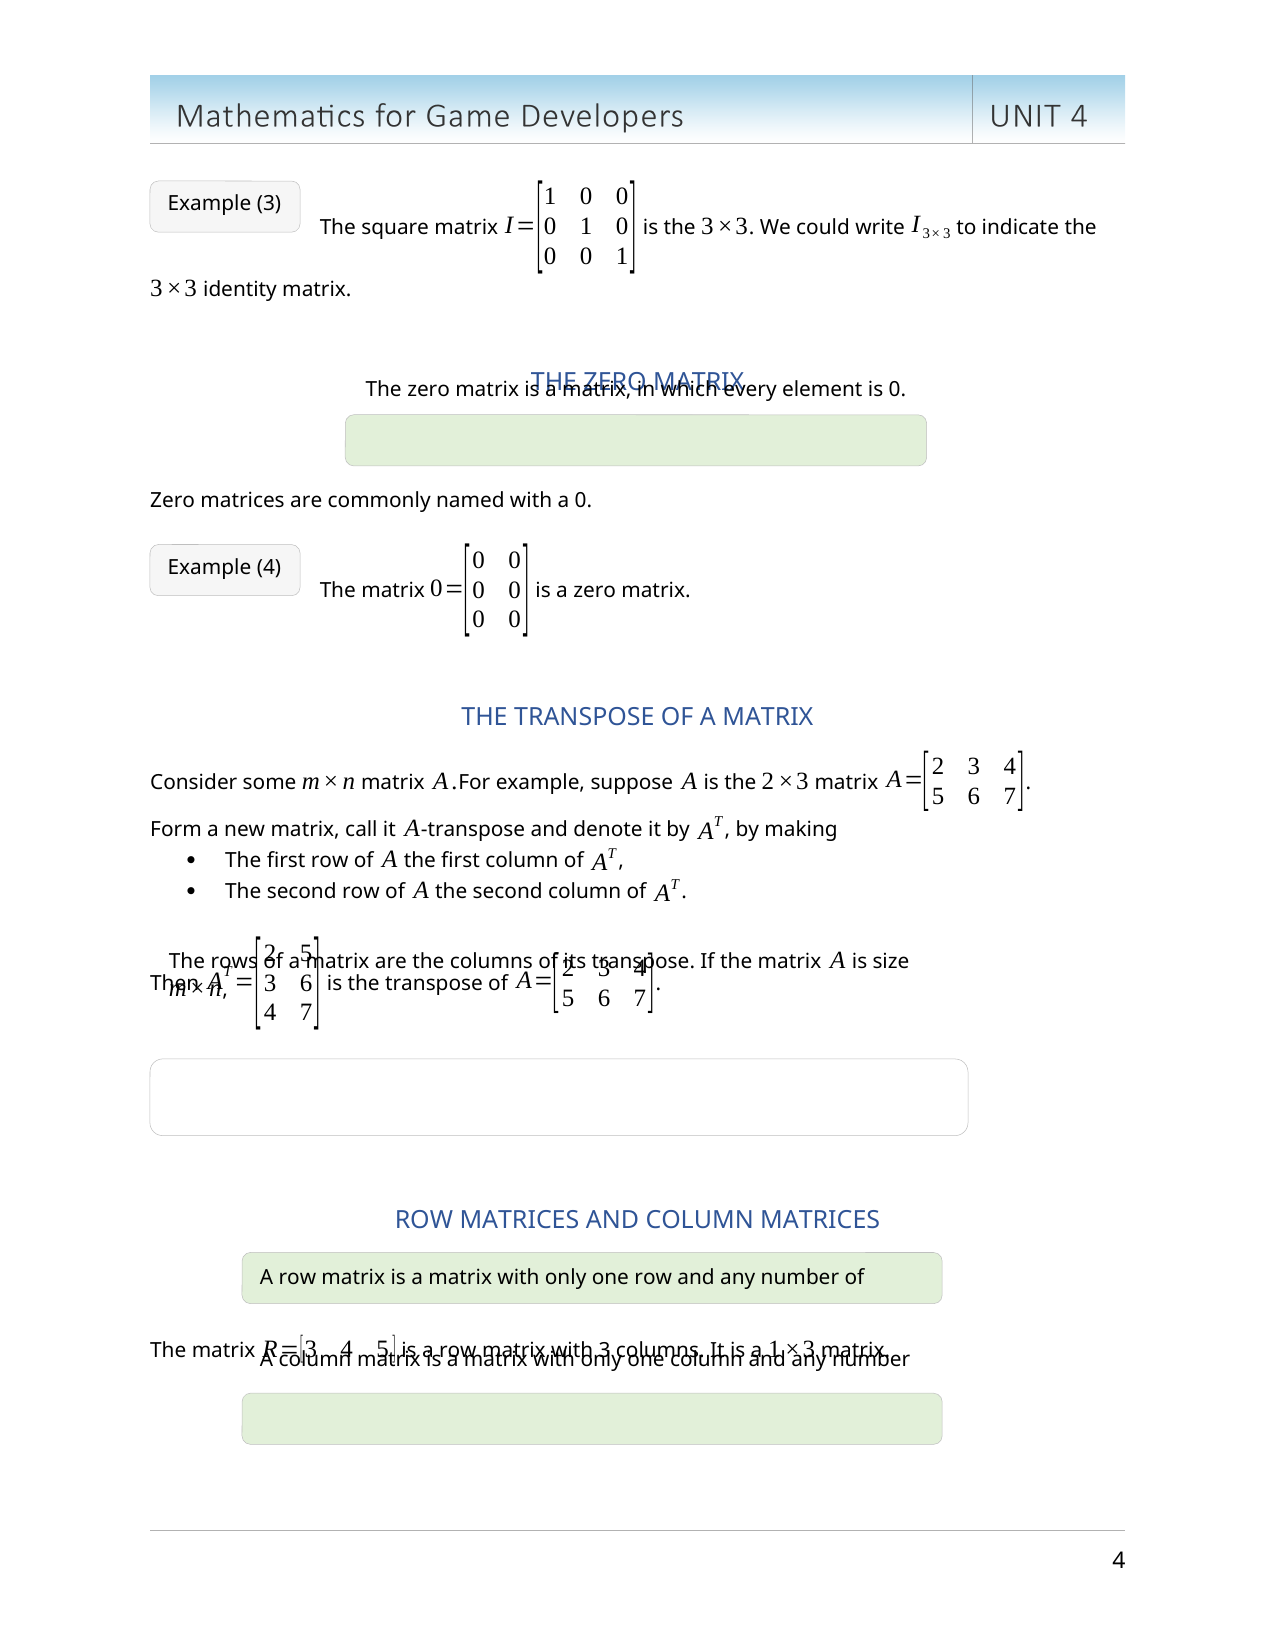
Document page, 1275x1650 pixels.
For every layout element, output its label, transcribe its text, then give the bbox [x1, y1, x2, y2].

text Then is the transpose of . [150, 935, 1125, 1140]
subtitle THE TRANSPOSE OF A MATRIX [150, 699, 1125, 733]
text The matrix is a zero matrix. [150, 542, 1125, 638]
text The square matrix is the . We could write to indicate the identity matrix. [150, 178, 1125, 303]
picture [150, 1515, 1125, 1544]
subtitle THE ZERO MATRIX [150, 364, 1125, 468]
picture [150, 75, 1125, 150]
list The first row of the first column of , [187, 844, 1125, 875]
list The second row of the second column of . [187, 875, 1125, 906]
text The matrix is a row matrix with 3 columns. It is a matrix. [150, 1334, 1125, 1453]
subtitle ROW MATRICES AND COLUMN MATRICES [150, 1201, 1125, 1236]
text Zero matrices are commonly named with a 0. [150, 485, 1125, 542]
text Consider some matrix For example, suppose is the matrix . Form a new matrix, call it -transpose and denote it by , by making [150, 750, 1125, 844]
